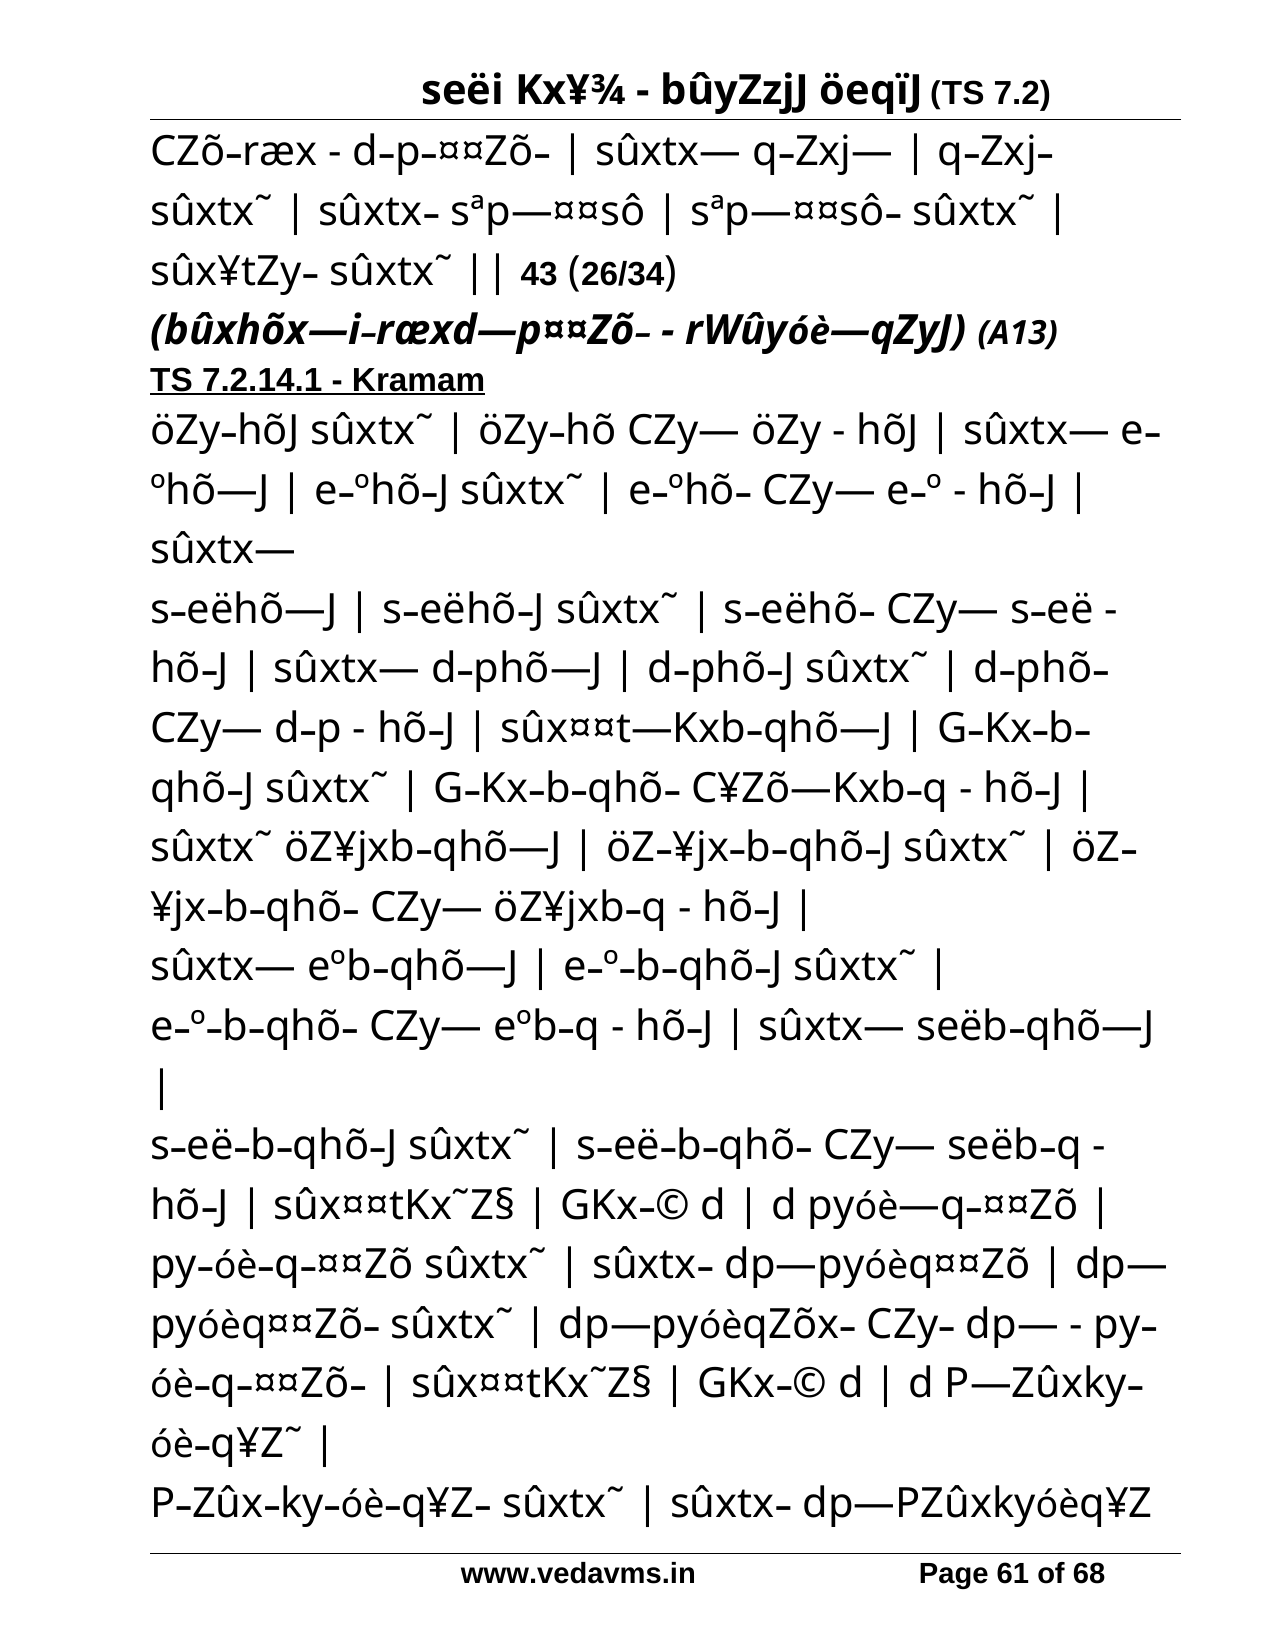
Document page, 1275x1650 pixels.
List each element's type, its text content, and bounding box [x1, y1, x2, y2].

text e–º–b–qhõ– CZy— eºb–q - hõ–J | sûxtx— seëb–qhõ—J | [150, 996, 1181, 1112]
text öZy–hõJ sûxtx˜ | öZy–hõ CZy— öZy - hõJ | sûxtx— e–ºhõ—J | e–ºhõ–J sûxtx˜ | e–ºhõ– CZy— e–º - hõ–J | sûxtx— [150, 400, 1181, 576]
text s–eë–b–qhõ–J sûxtx˜ | s–eë–b–qhõ– CZy— seëb–q - hõ–J | sûx¤¤tKx˜Z§ | GKx–© d | d pyóè—q–¤¤Zõ | py–óè–q–¤¤Zõ sûxtx˜ | sûxtx– dp—pyóèq¤¤Zõ | dp—pyóèq¤¤Zõ– sûxtx˜ | dp—pyóèqZõx– CZy– dp— - py–óè–q–¤¤Zõ– | sûx¤¤tKx˜Z§ | GKx–© d | d P—Zûxky–óè–q¥Z˜ | [150, 1115, 1181, 1469]
text (bûxhõx—i–ræxd—p¤¤Zõ– - rWûyóè—qZyJ) (A13) [150, 300, 1181, 357]
text s–eëhõ—J | s–eëhõ–J sûxtx˜ | s–eëhõ– CZy— s–eë - hõ–J | sûxtx— d–phõ—J | d–phõ–J sûxtx˜ | d–phõ– CZy— d–p - hõ–J | sûx¤¤t—Kxb–qhõ—J | G–Kx–b–qhõ–J sûxtx˜ | G–Kx–b–qhõ– C¥Zõ—Kxb–q - hõ–J | sûxtx˜ öZ¥jxb–qhõ—J | öZ–¥jx–b–qhõ–J sûxtx˜ | öZ–¥jx–b–qhõ– CZy— öZ¥jxb–q - hõ–J | [150, 579, 1181, 933]
text CZõ–ræx - d–p–¤¤Zõ– | sûxtx— q–Zxj— | q–Zxj– sûxtx˜ | sûxtx– sªp—¤¤sô | sªp—¤¤sô– sûxtx˜ | [150, 121, 1181, 238]
text P–Zûx–ky–óè–q¥Z– sûxtx˜ | sûxtx– dp—PZûxkyóèq¥Z | [150, 1472, 1181, 1529]
text sûxtx— eºb–qhõ—J | e–º–b–qhõ–J sûxtx˜ | [150, 936, 1181, 993]
text sûx¥tZy– sûxtx˜ || 43 (26/34) [150, 240, 1181, 297]
text TS 7.2.14.1 - Kramam [150, 359, 1150, 398]
